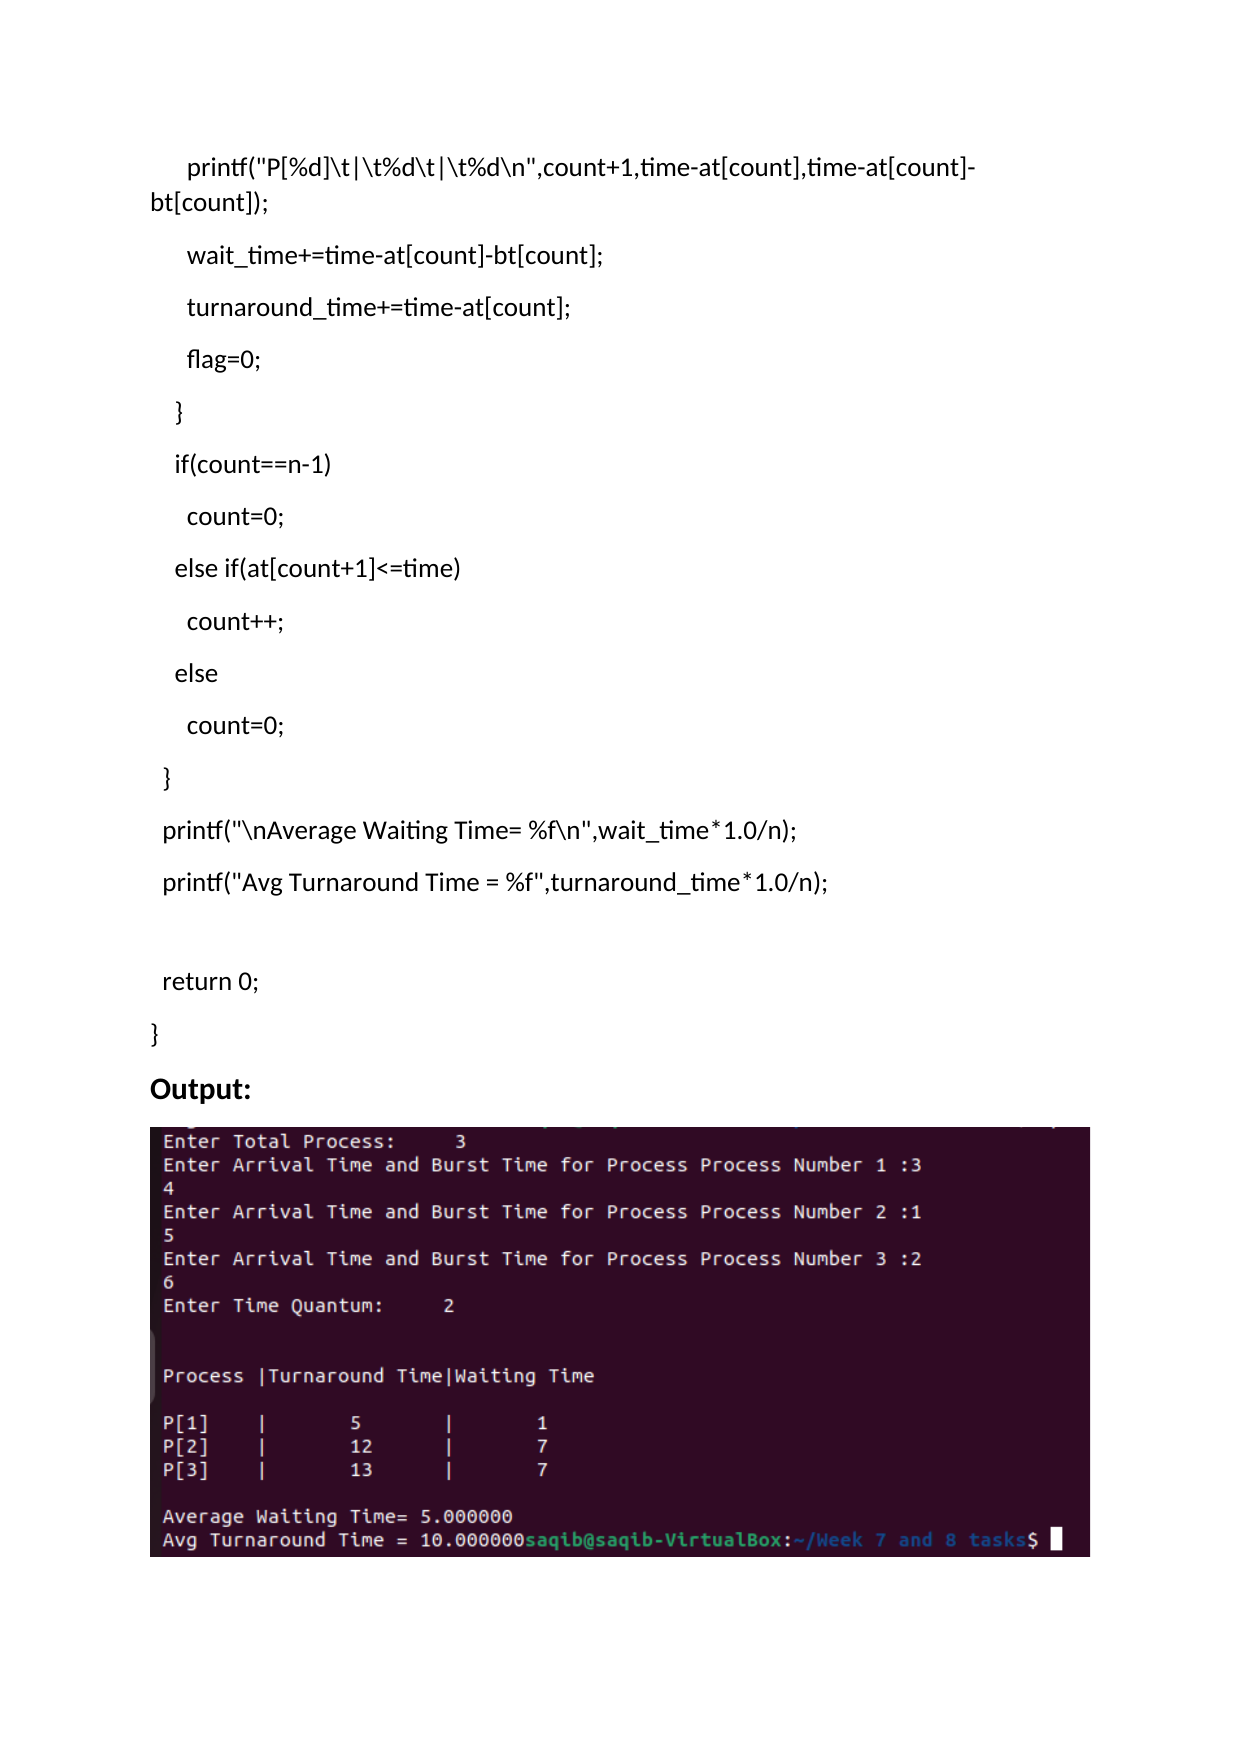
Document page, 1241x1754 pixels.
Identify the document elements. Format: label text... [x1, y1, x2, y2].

text Output: [150, 1069, 1090, 1107]
text return 0; [150, 964, 1090, 998]
text } [150, 761, 1090, 794]
text printf("\nAverage Waiting Time= %f\n",wait_time*1.0/n); [150, 813, 1090, 846]
text printf("Avg Turnaround Time = %f",turnaround_time*1.0/n); [150, 865, 1090, 898]
picture [150, 1127, 1091, 1557]
text count=0; [150, 708, 1090, 742]
text if(count==n-1) [150, 447, 1090, 480]
text count=0; [150, 499, 1090, 532]
text } [150, 1017, 1090, 1050]
text printf("P[%d]\t|\t%d\t|\t%d\n",count+1,time-at[count],time-at[count]-bt[count]); [150, 150, 1090, 219]
text turnaround_time+=time-at[count]; [150, 290, 1090, 323]
text count++; [150, 604, 1090, 637]
text else if(at[count+1]<=time) [150, 552, 1090, 585]
text flag=0; [150, 342, 1090, 376]
text wait_time+=time-at[count]-bt[count]; [150, 238, 1090, 271]
text } [150, 395, 1090, 428]
text else [150, 656, 1090, 689]
